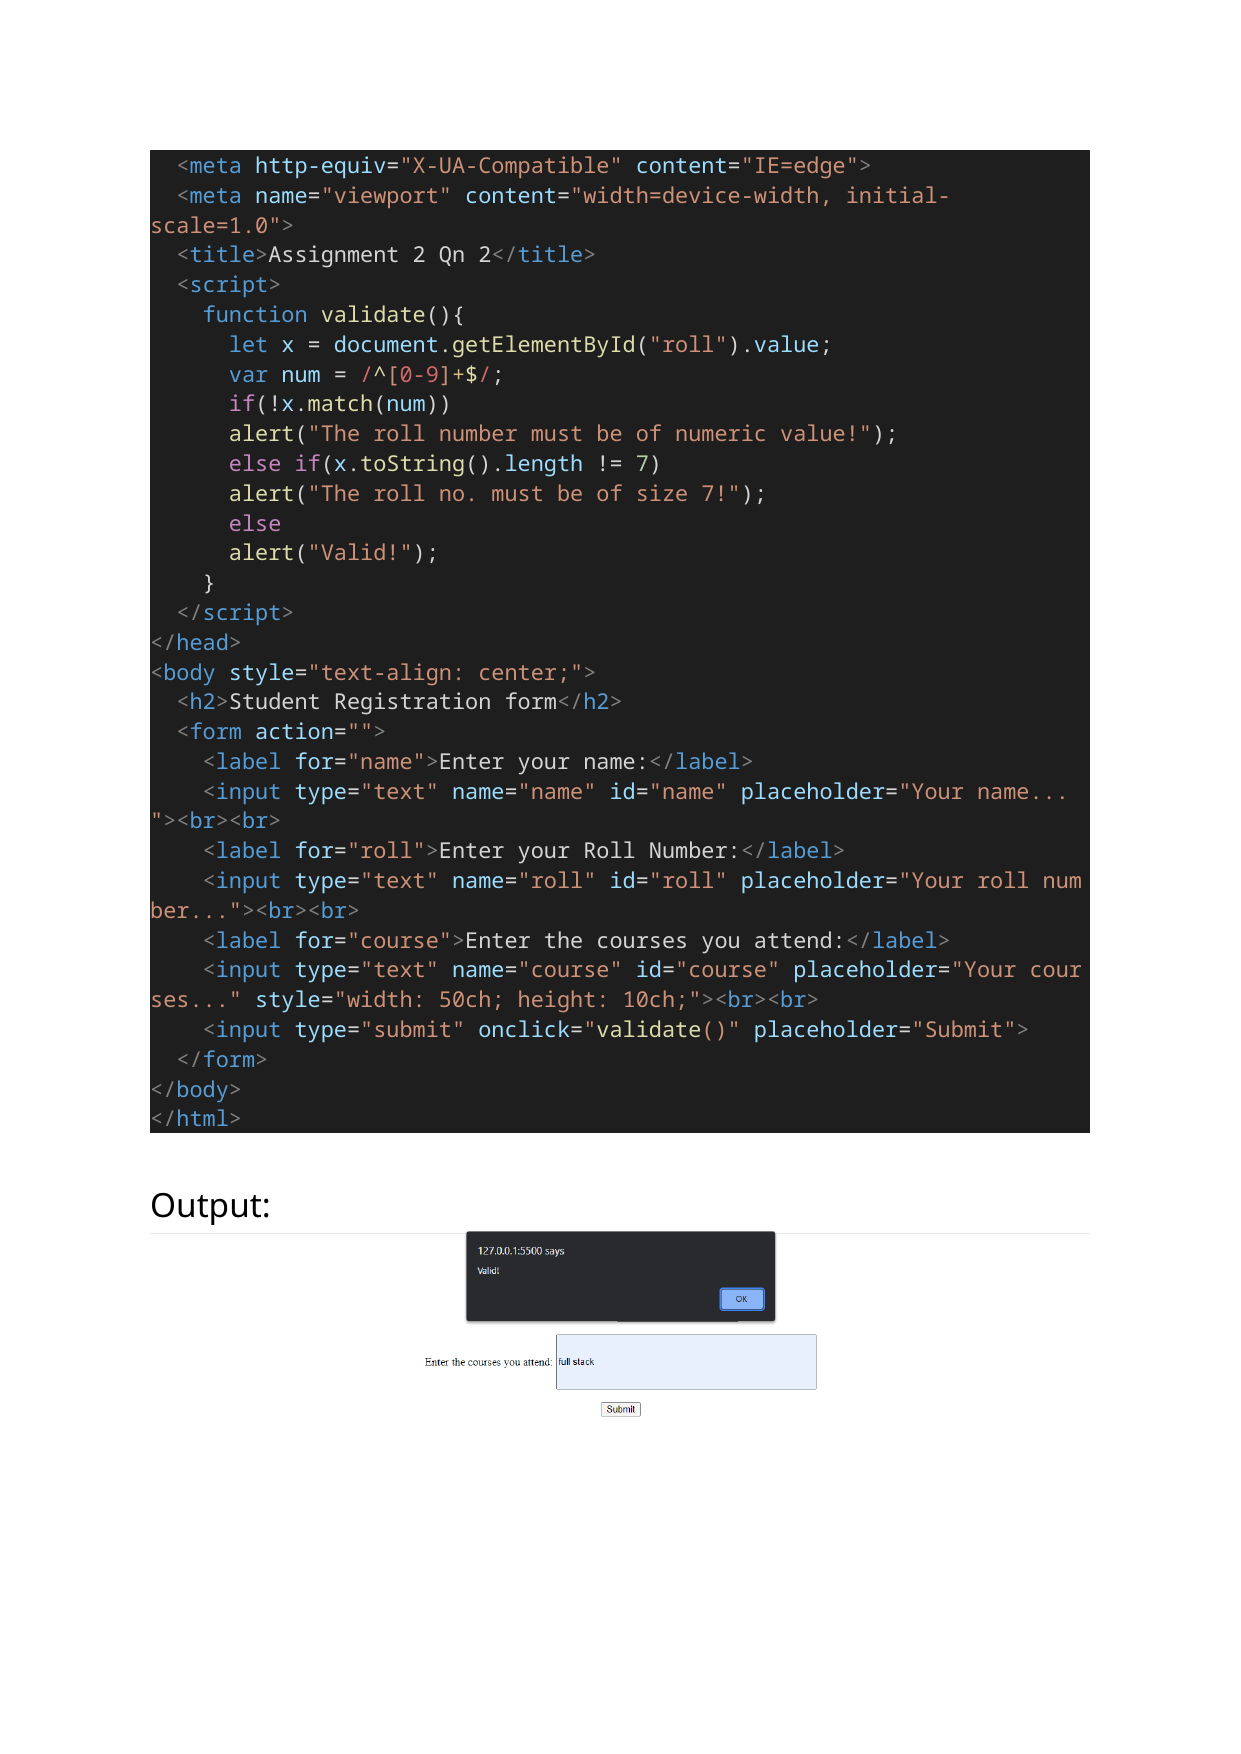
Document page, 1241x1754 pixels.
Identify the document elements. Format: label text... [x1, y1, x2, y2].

text var num = /^[0-9]+$/; [150, 358, 1090, 388]
text <label for="roll">Enter your Roll Number:</label> [150, 835, 1090, 865]
text <label for="course">Enter the courses you attend:</label> [150, 924, 1090, 954]
text </head> [150, 627, 1090, 656]
text <input type="text" name="name" id="name" placeholder="Your name..."><br><br> [150, 776, 1090, 835]
text <meta name="viewport" content="width=device-width, initial-scale=1.0"> [150, 180, 1090, 239]
text <script> [150, 269, 1090, 299]
text <body style="text-align: center;"> [150, 656, 1090, 686]
text </script> [150, 597, 1090, 627]
text } [150, 567, 1090, 597]
text alert("The roll number must be of numeric value!"); [150, 418, 1090, 448]
text alert("The roll no. must be of size 7!"); [150, 478, 1090, 507]
text </form> [150, 1044, 1090, 1073]
picture [150, 1231, 1091, 1546]
text <input type="text" name="roll" id="roll" placeholder="Your roll number..."><br><br> [150, 865, 1090, 924]
text <label for="name">Enter your name:</label> [150, 746, 1090, 776]
text <input type="text" name="course" id="course" placeholder="Your courses..." style="width: 50ch; height: 10ch;"><br><br> [150, 954, 1090, 1014]
text else [150, 507, 1090, 537]
text if(!x.match(num)) [150, 388, 1090, 418]
text else if(x.toString().length != 7) [150, 448, 1090, 478]
text <input type="submit" onclick="validate()" placeholder="Submit"> [150, 1014, 1090, 1044]
text Output: [150, 1182, 1090, 1227]
text </html> [150, 1103, 1090, 1133]
text alert("Valid!"); [150, 537, 1090, 567]
text </body> [150, 1073, 1090, 1103]
text function validate(){ [150, 299, 1090, 329]
text <title>Assignment 2 Qn 2</title> [150, 239, 1090, 269]
text <h2>Student Registration form</h2> [150, 686, 1090, 716]
text <form action=""> [150, 716, 1090, 746]
text let x = document.getElementById("roll").value; [150, 329, 1090, 358]
text <meta http-equiv="X-UA-Compatible" content="IE=edge"> [150, 150, 1090, 180]
